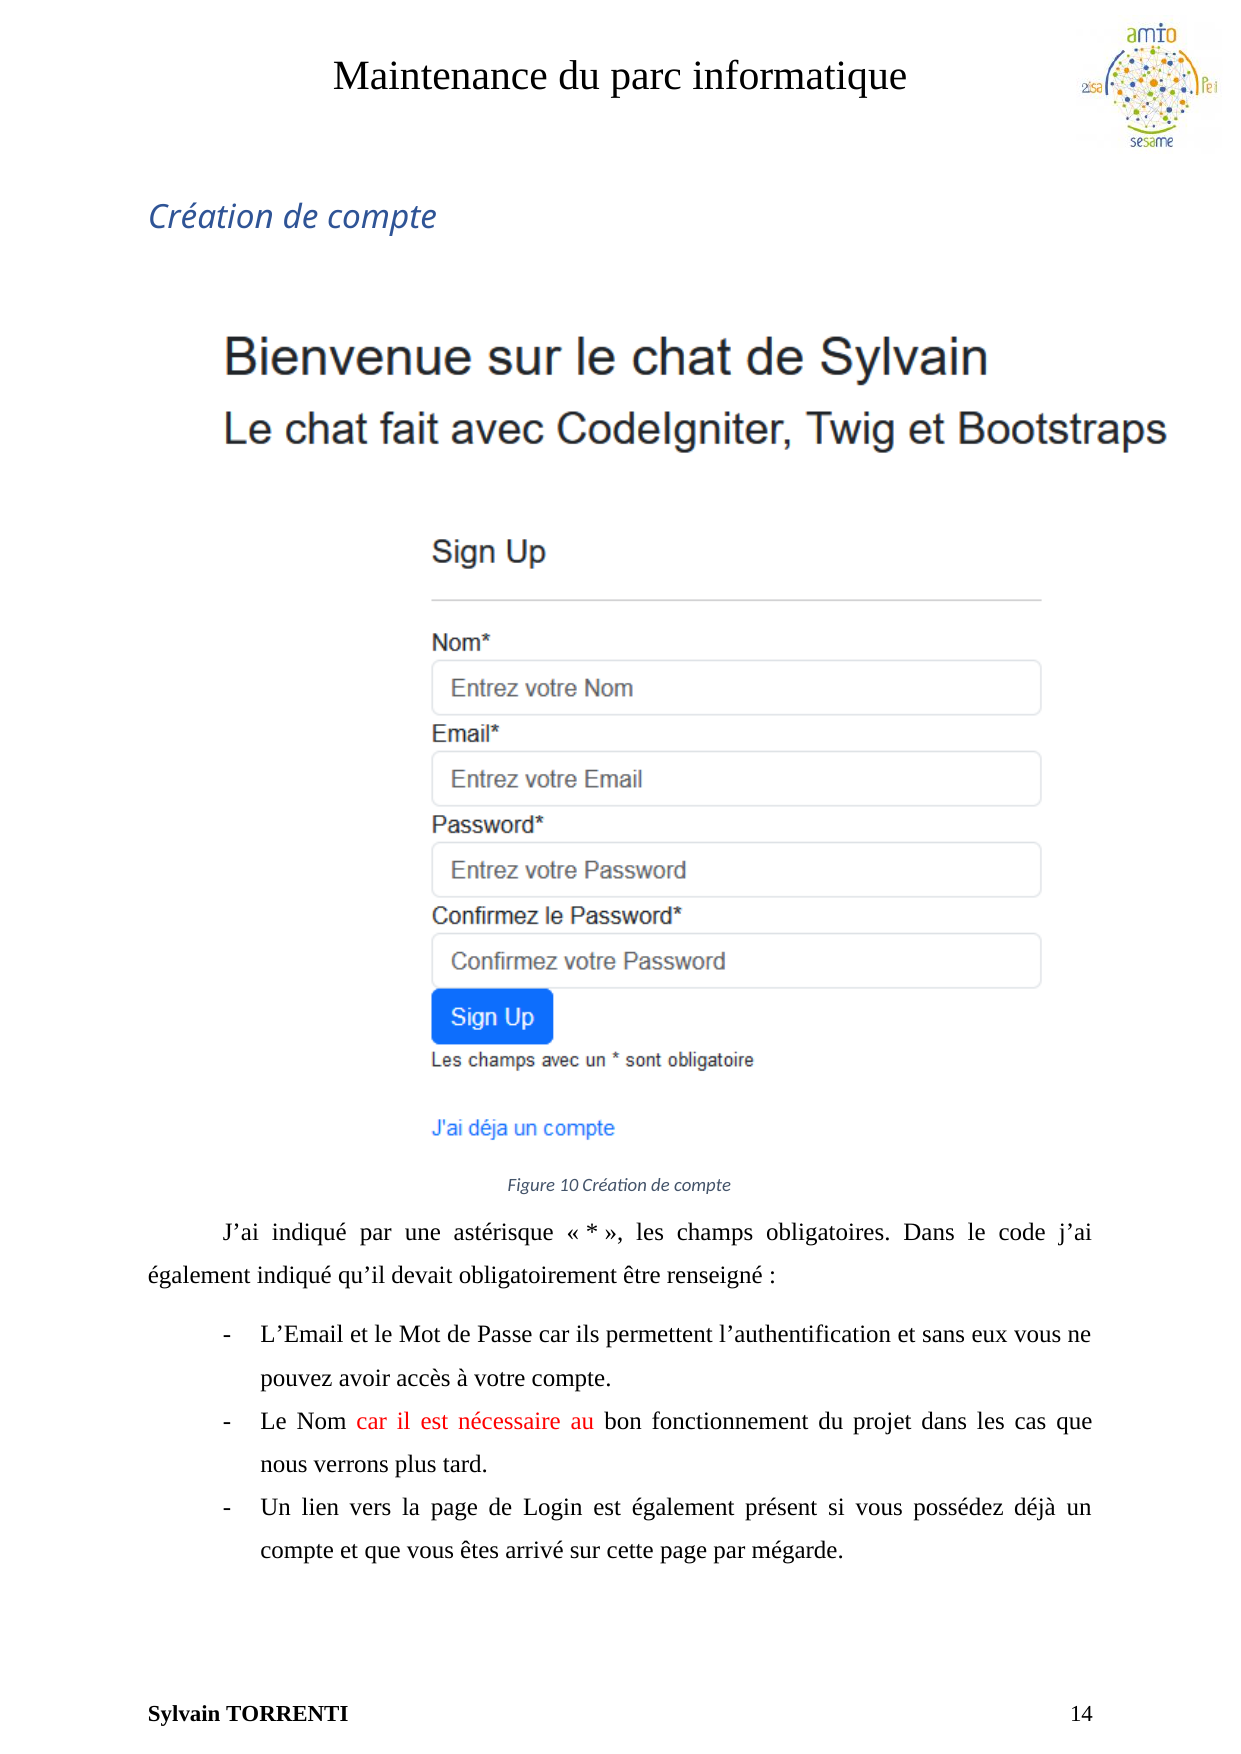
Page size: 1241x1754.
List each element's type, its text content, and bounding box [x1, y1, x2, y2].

list Un lien vers la page de Login est également présent si vous possédez déjà un compte et que vous êtes arrivé sur cette page par mégarde. [223, 1492, 1093, 1564]
text J’ai indiqué par une astérisque « * », les champs obligatoires. Dans le code j’ai également indiqué qu’il devait obligatoirement être renseigné : [148, 1217, 1093, 1288]
picture [1076, 15, 1224, 154]
subtitle Création de compte [148, 193, 1093, 238]
list Le Nom car il est nécessaire au bon fonctionnement du projet dans les cas que nous verrons plus tard. [223, 1406, 1093, 1478]
list L’Email et le Mot de Passe car ils permettent l’authentification et sans eux vous ne pouvez avoir accès à votre compte. [223, 1319, 1093, 1391]
picture [222, 332, 1168, 1143]
text Figure 10 Création de compte [148, 1173, 1093, 1196]
